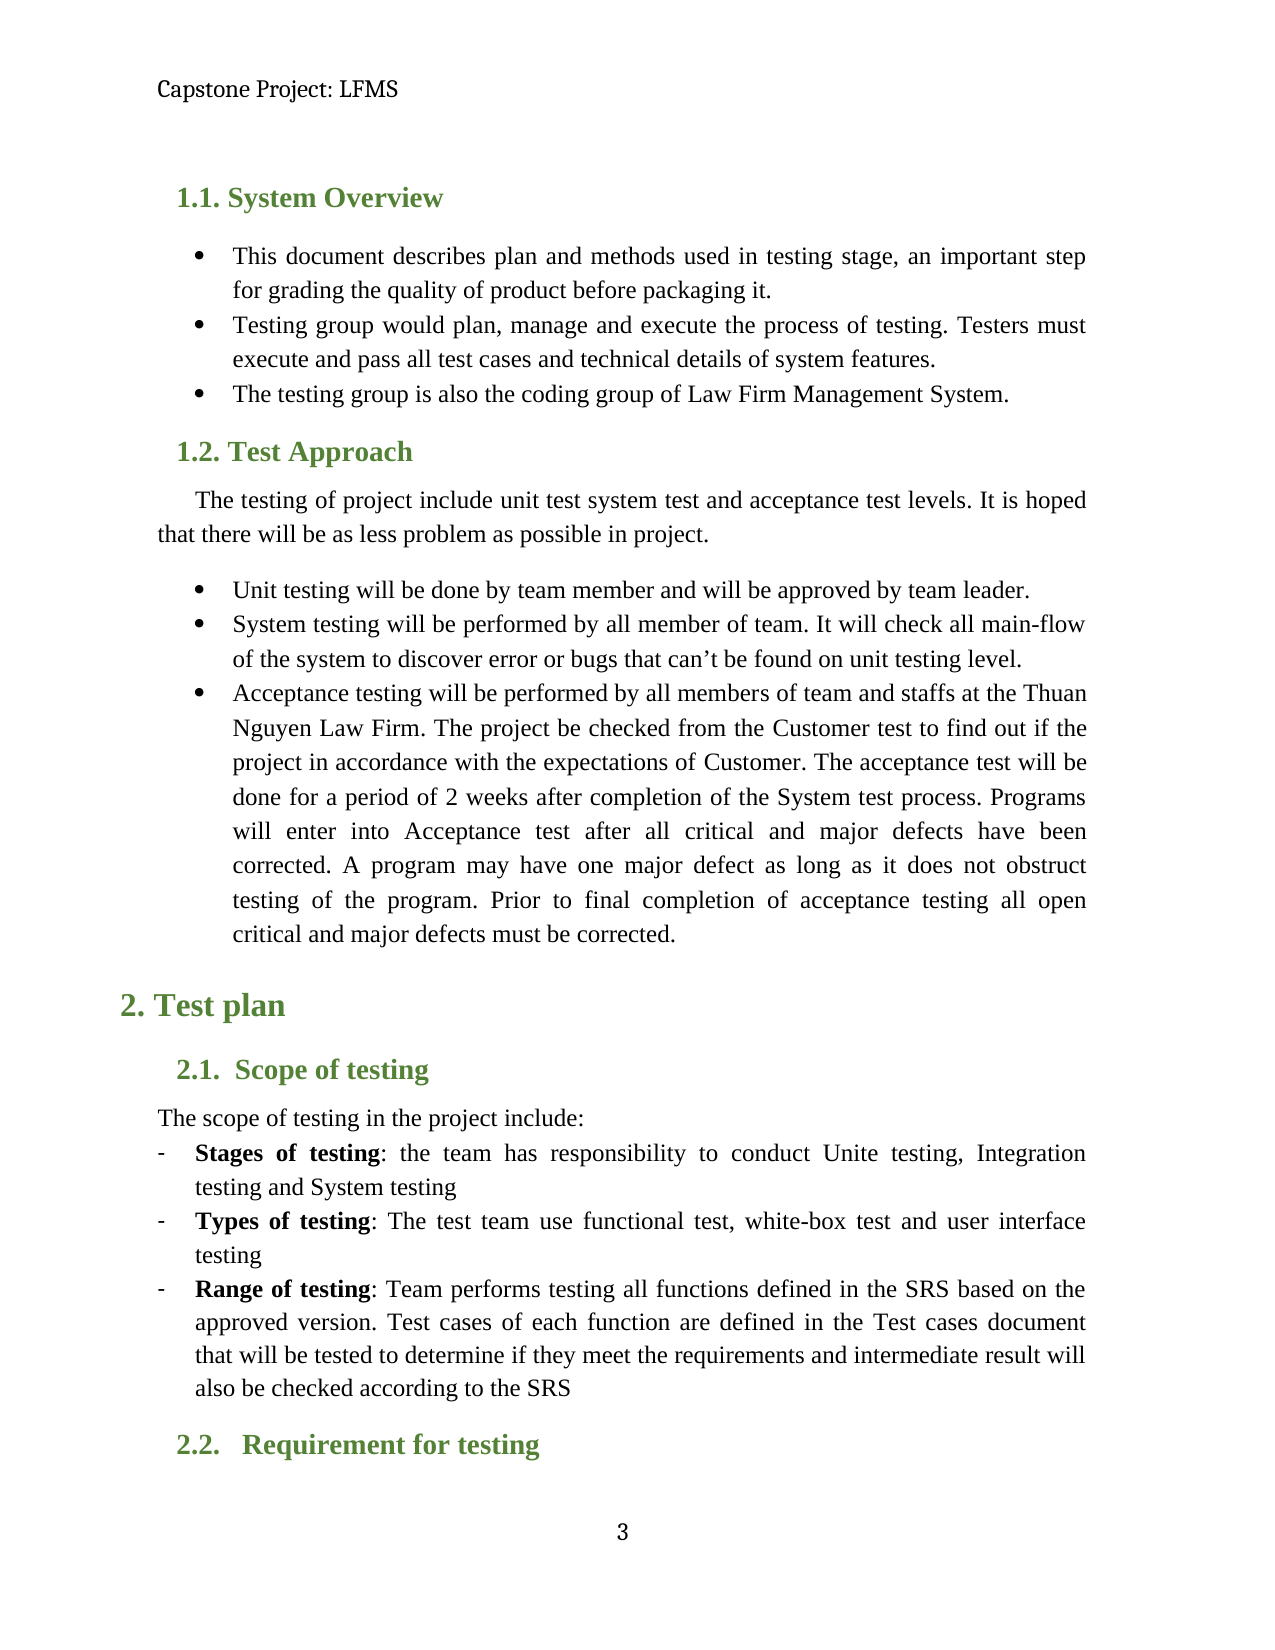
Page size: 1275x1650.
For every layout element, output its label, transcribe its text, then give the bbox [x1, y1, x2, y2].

list This document describes plan and methods used in testing stage, an important step for grading the quality of product before packaging it. [195, 241, 1087, 304]
subtitle Test plan [120, 985, 1087, 1023]
list Acceptance testing will be performed by all members of team and staffs at the Thuan Nguyen Law Firm. The project be checked from the Customer test to find out if the project in accordance with the expectations of Customer. The acceptance test will be done for a period of 2 weeks after completion of the System test process. Programs will enter into Acceptance test after all critical and major defects have been corrected. A program may have one major defect as long as it does not obstruct testing of the program. Prior to final completion of acceptance testing all open critical and major defects must be corrected. [195, 678, 1087, 948]
list Testing group would plan, manage and execute the process of testing. Testers must execute and pass all test cases and technical details of system features. [195, 310, 1087, 373]
subtitle Scope of testing [176, 1052, 1087, 1086]
subtitle Requirement for testing [176, 1427, 1087, 1461]
list Stages of testing: the team has responsibility to conduct Unite testing, Integration testing and System testing [157, 1137, 1087, 1201]
list System testing will be performed by all member of team. It will check all main-flow of the system to discover error or bugs that can’t be found on unit testing level. [195, 609, 1087, 672]
subtitle Test Approach [176, 434, 1087, 468]
list Types of testing: The test team use functional test, white-box test and user interface testing [157, 1205, 1087, 1268]
list Range of testing: Team performs testing all functions defined in the SRS based on the approved version. Test cases of each function are defined in the Test cases document that will be tested to determine if they meet the requirements and intermediate result will also be checked according to the SRS [157, 1273, 1087, 1402]
list The testing group is also the coding group of Law Firm Management System. [195, 379, 1087, 408]
text The testing of project include unit test system test and acceptance test levels. It is hoped that there will be as less problem as possible in project. [157, 485, 1087, 548]
list Unit testing will be done by team member and will be approved by team leader. [195, 575, 1087, 603]
text The scope of testing in the project include: [157, 1103, 1087, 1131]
subtitle System Overview [176, 180, 1087, 213]
